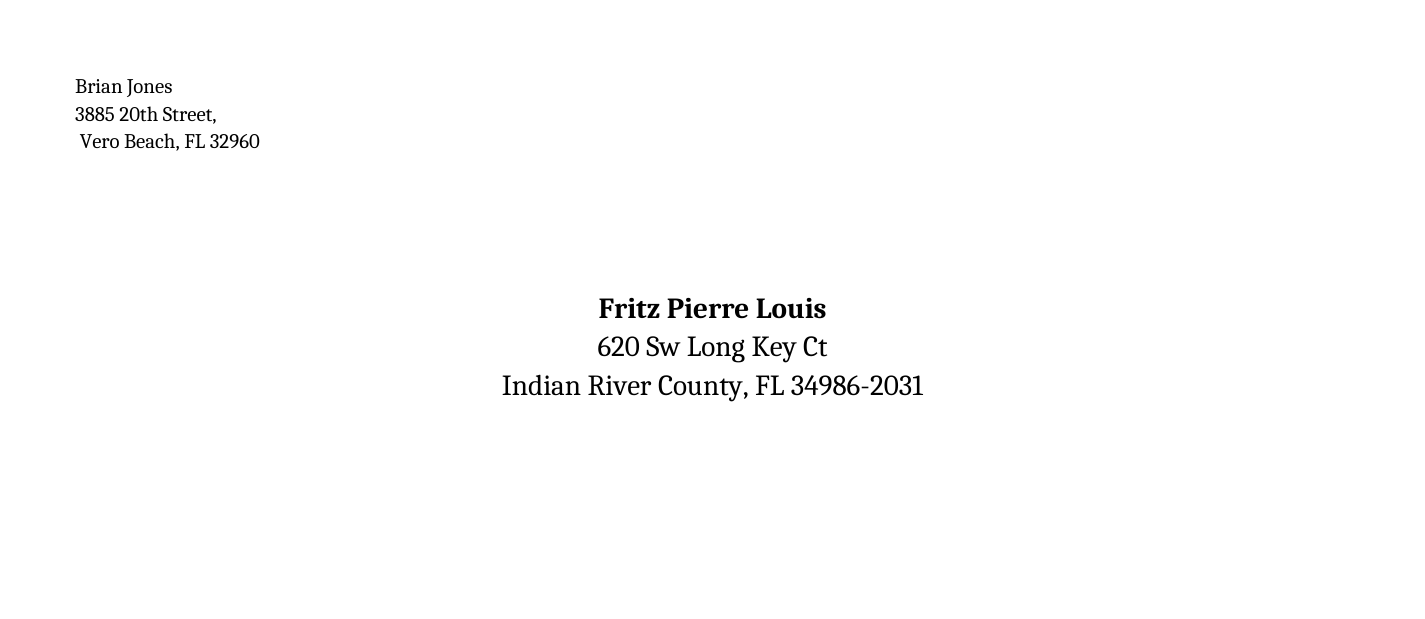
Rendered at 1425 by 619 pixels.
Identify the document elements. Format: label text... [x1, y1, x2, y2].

text Brian Jones 3885 20th Street, Vero Beach, FL 32960 [75, 75, 1350, 154]
text Fritz Pierre Louis 620 Sw Long Key Ct Indian River County, FL 34986-2031 [75, 292, 1350, 402]
